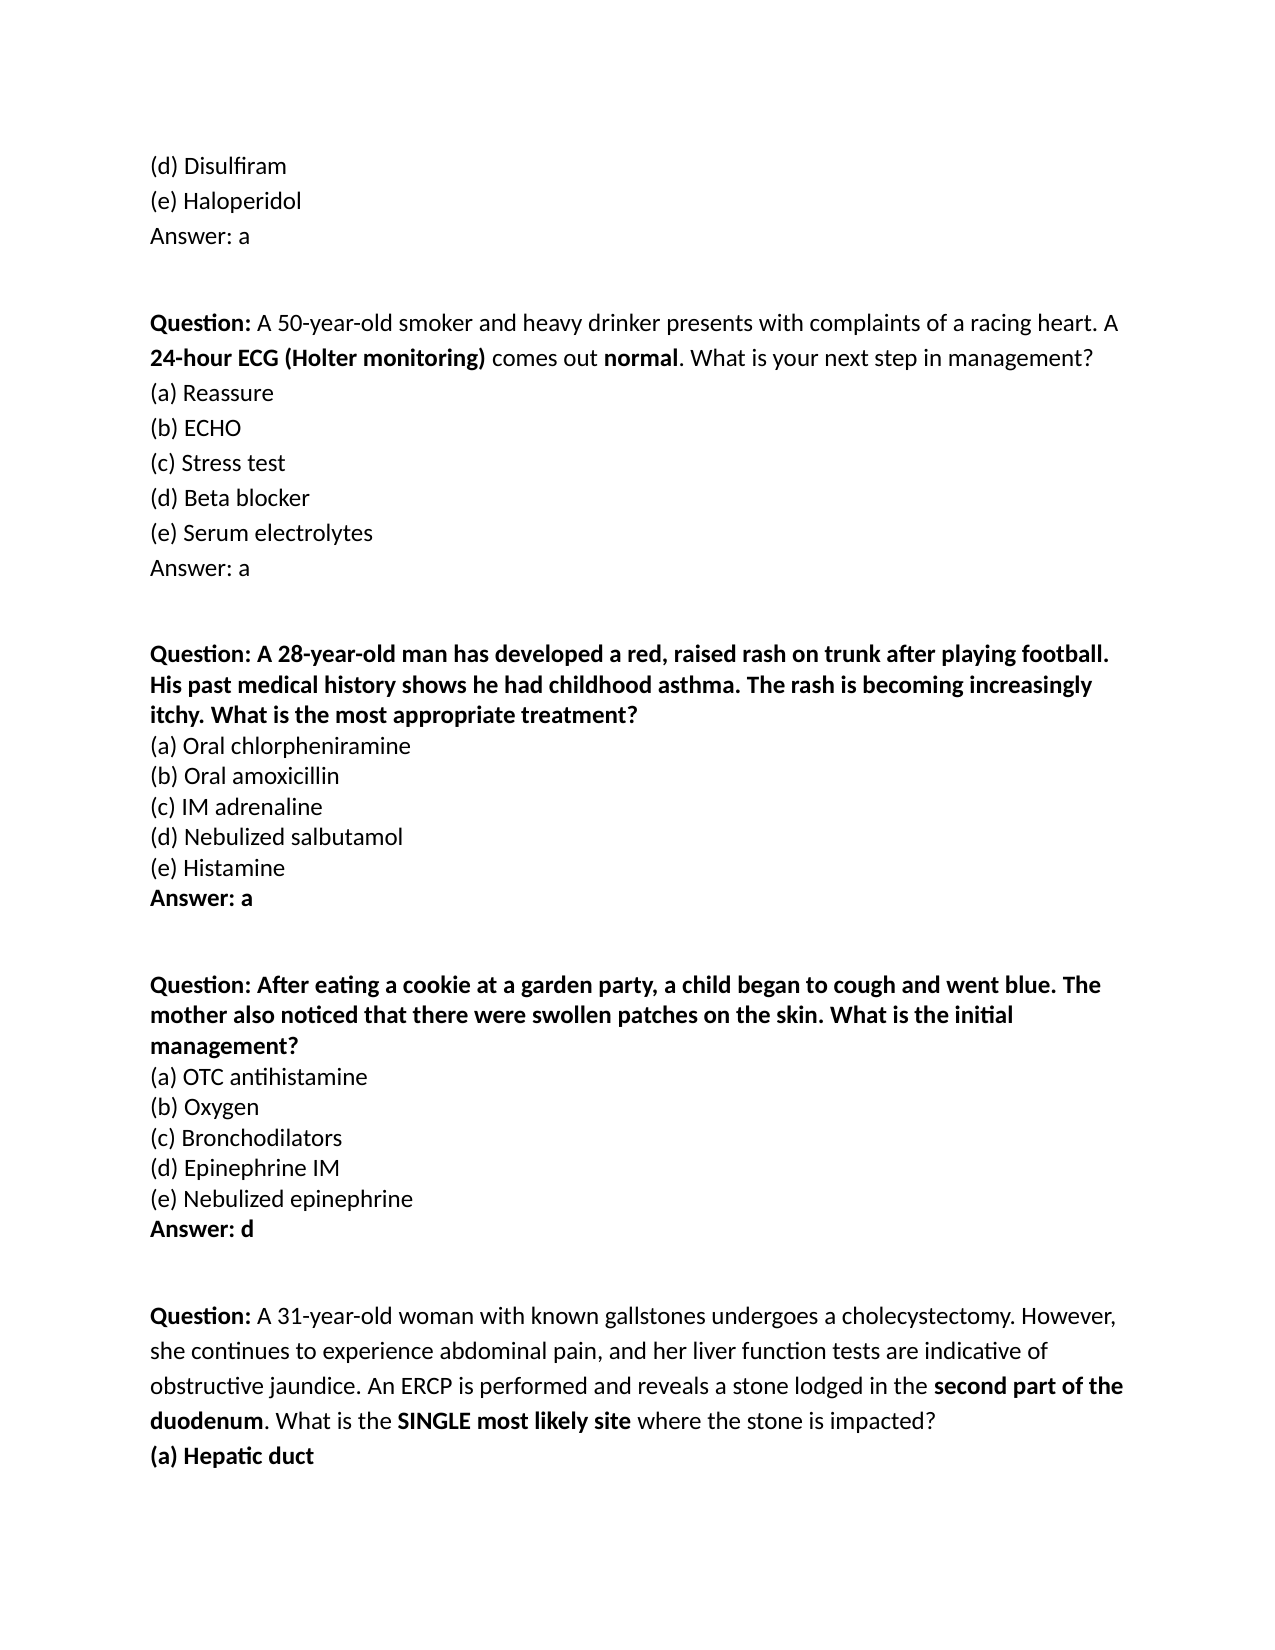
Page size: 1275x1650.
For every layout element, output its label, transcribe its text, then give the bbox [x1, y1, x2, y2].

text Answer: d [150, 1213, 1125, 1244]
text (a) Reassure (b) ECHO (c) Stress test (d) Beta blocker (e) Serum electrolytes [150, 377, 1125, 547]
text Answer: a [150, 552, 1125, 582]
text Question: A 28-year-old man has developed a red, raised rash on trunk after playing football. His past medical history shows he had childhood asthma. The rash is becoming increasingly itchy. What is the most appropriate treatment? [150, 638, 1125, 730]
text Answer: a [150, 220, 1125, 251]
text Question: A 50-year-old smoker and heavy drinker presents with complaints of a racing heart. A 24-hour ECG (Holter monitoring) comes out normal. What is your next step in management? [150, 307, 1125, 372]
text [150, 150, 1125, 216]
text Question: After eating a cookie at a garden party, a child began to cough and went blue. The mother also noticed that there were swollen patches on the skin. What is the initial management? (a) OTC antihistamine (b) Oxygen (c) Bronchodilators (d) Epinephrine IM (e) Nebulized epinephrine [150, 969, 1125, 1213]
text (a) Oral chlorpheniramine (b) Oral amoxicillin (c) IM adrenaline (d) Nebulized salbutamol (e) Histamine [150, 730, 1125, 882]
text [150, 1300, 1125, 1471]
text Answer: a [150, 882, 1125, 913]
